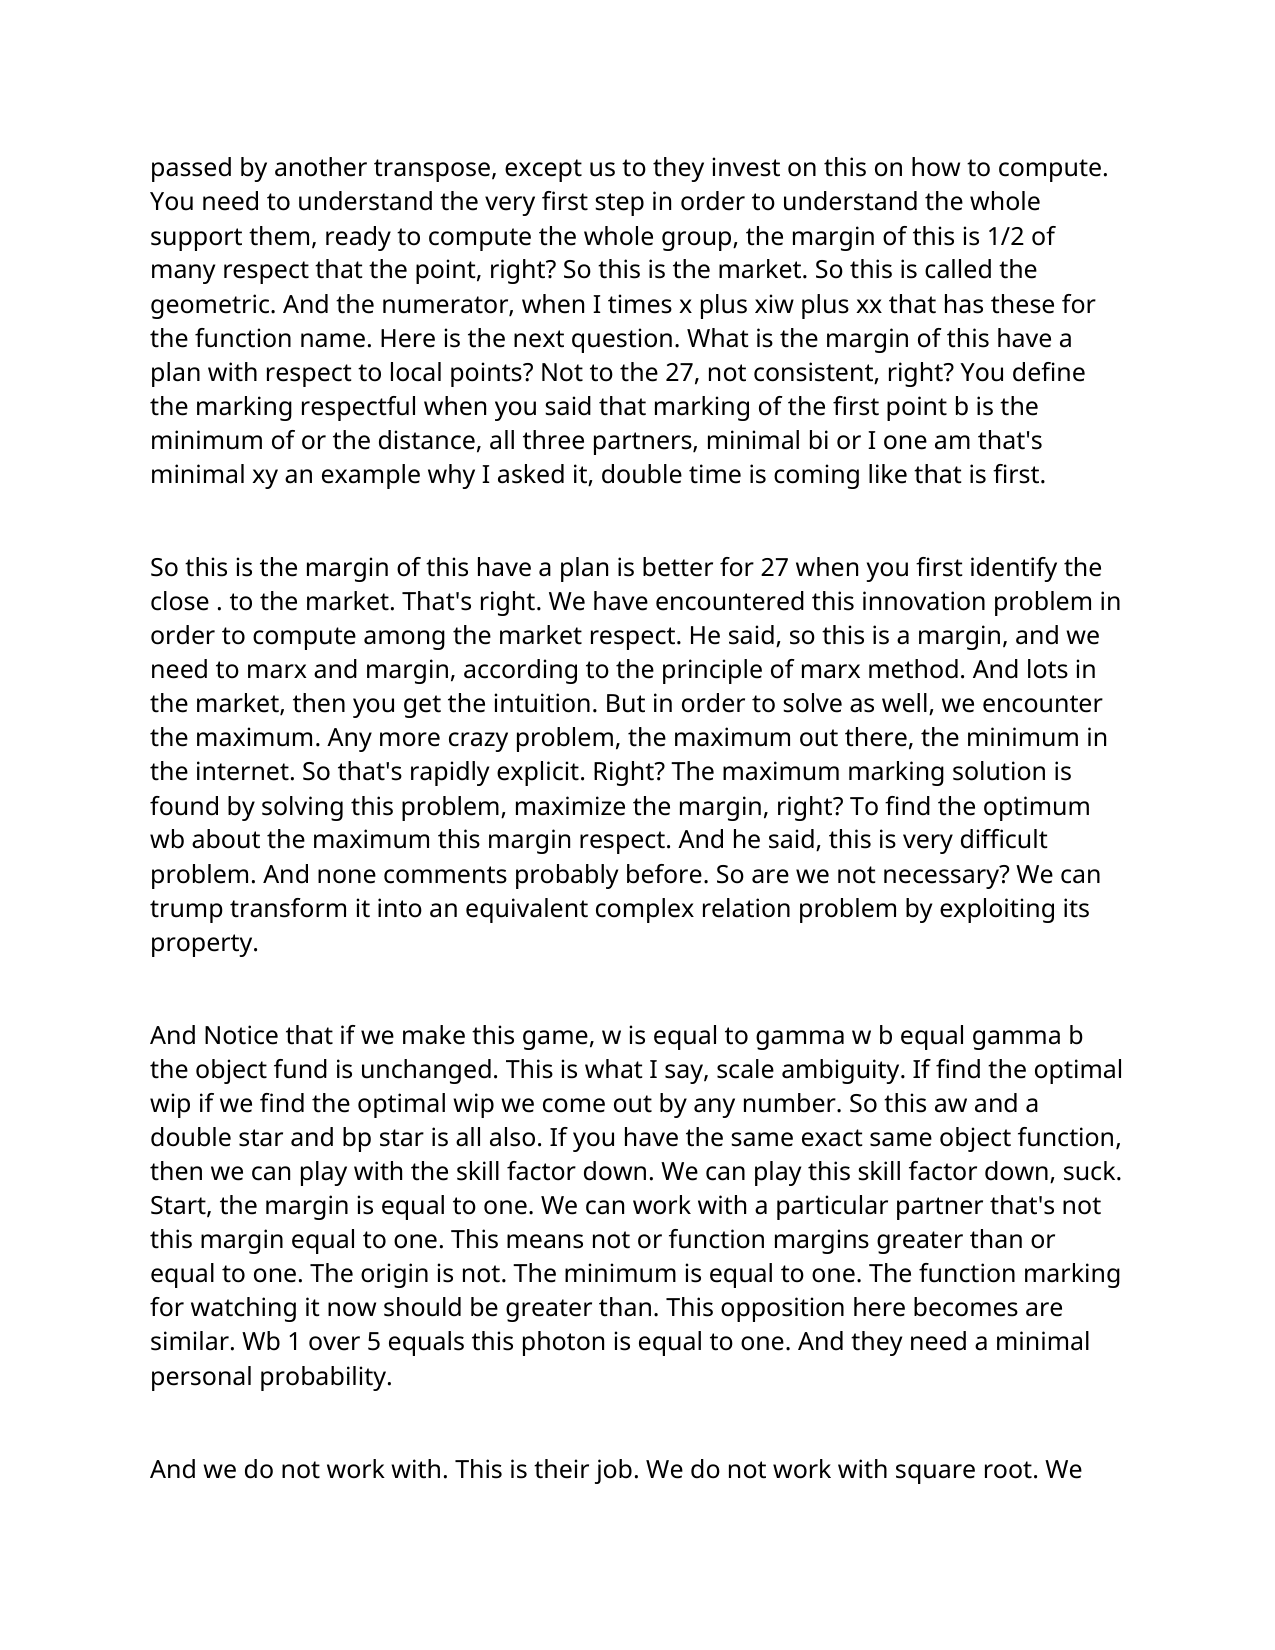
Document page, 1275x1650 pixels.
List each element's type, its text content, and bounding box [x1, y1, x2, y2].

text And Notice that if we make this game, w is equal to gamma w b equal gamma b the object fund is unchanged. This is what I say, scale ambiguity. If find the optimal wip if we find the optimal wip we come out by any number. So this aw and a double star and bp star is all also. If you have the same exact same object function, then we can play with the skill factor down. We can play this skill factor down, suck. Start, the margin is equal to one. We can work with a particular partner that's not this margin equal to one. This means not or function margins greater than or equal to one. The origin is not. The minimum is equal to one. The function marking for watching it now should be greater than. This opposition here becomes are similar. Wb 1 over 5 equals this photon is equal to one. And they need a minimal personal probability. [150, 983, 1125, 1392]
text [150, 150, 1125, 491]
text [150, 1417, 1125, 1485]
text So this is the margin of this have a plan is better for 27 when you first identify the close . to the market. That's right. We have encountered this innovation problem in order to compute among the market respect. He said, so this is a margin, and we need to marx and margin, according to the principle of marx method. And lots in the market, then you get the intuition. But in order to solve as well, we encounter the maximum. Any more crazy problem, the maximum out there, the minimum in the internet. So that's rapidly explicit. Right? The maximum marking solution is found by solving this problem, maximize the margin, right? To find the optimum wb about the maximum this margin respect. And he said, this is very difficult problem. And none comments probably before. So are we not necessary? We can trump transform it into an equivalent complex relation problem by exploiting its property. [150, 516, 1125, 958]
